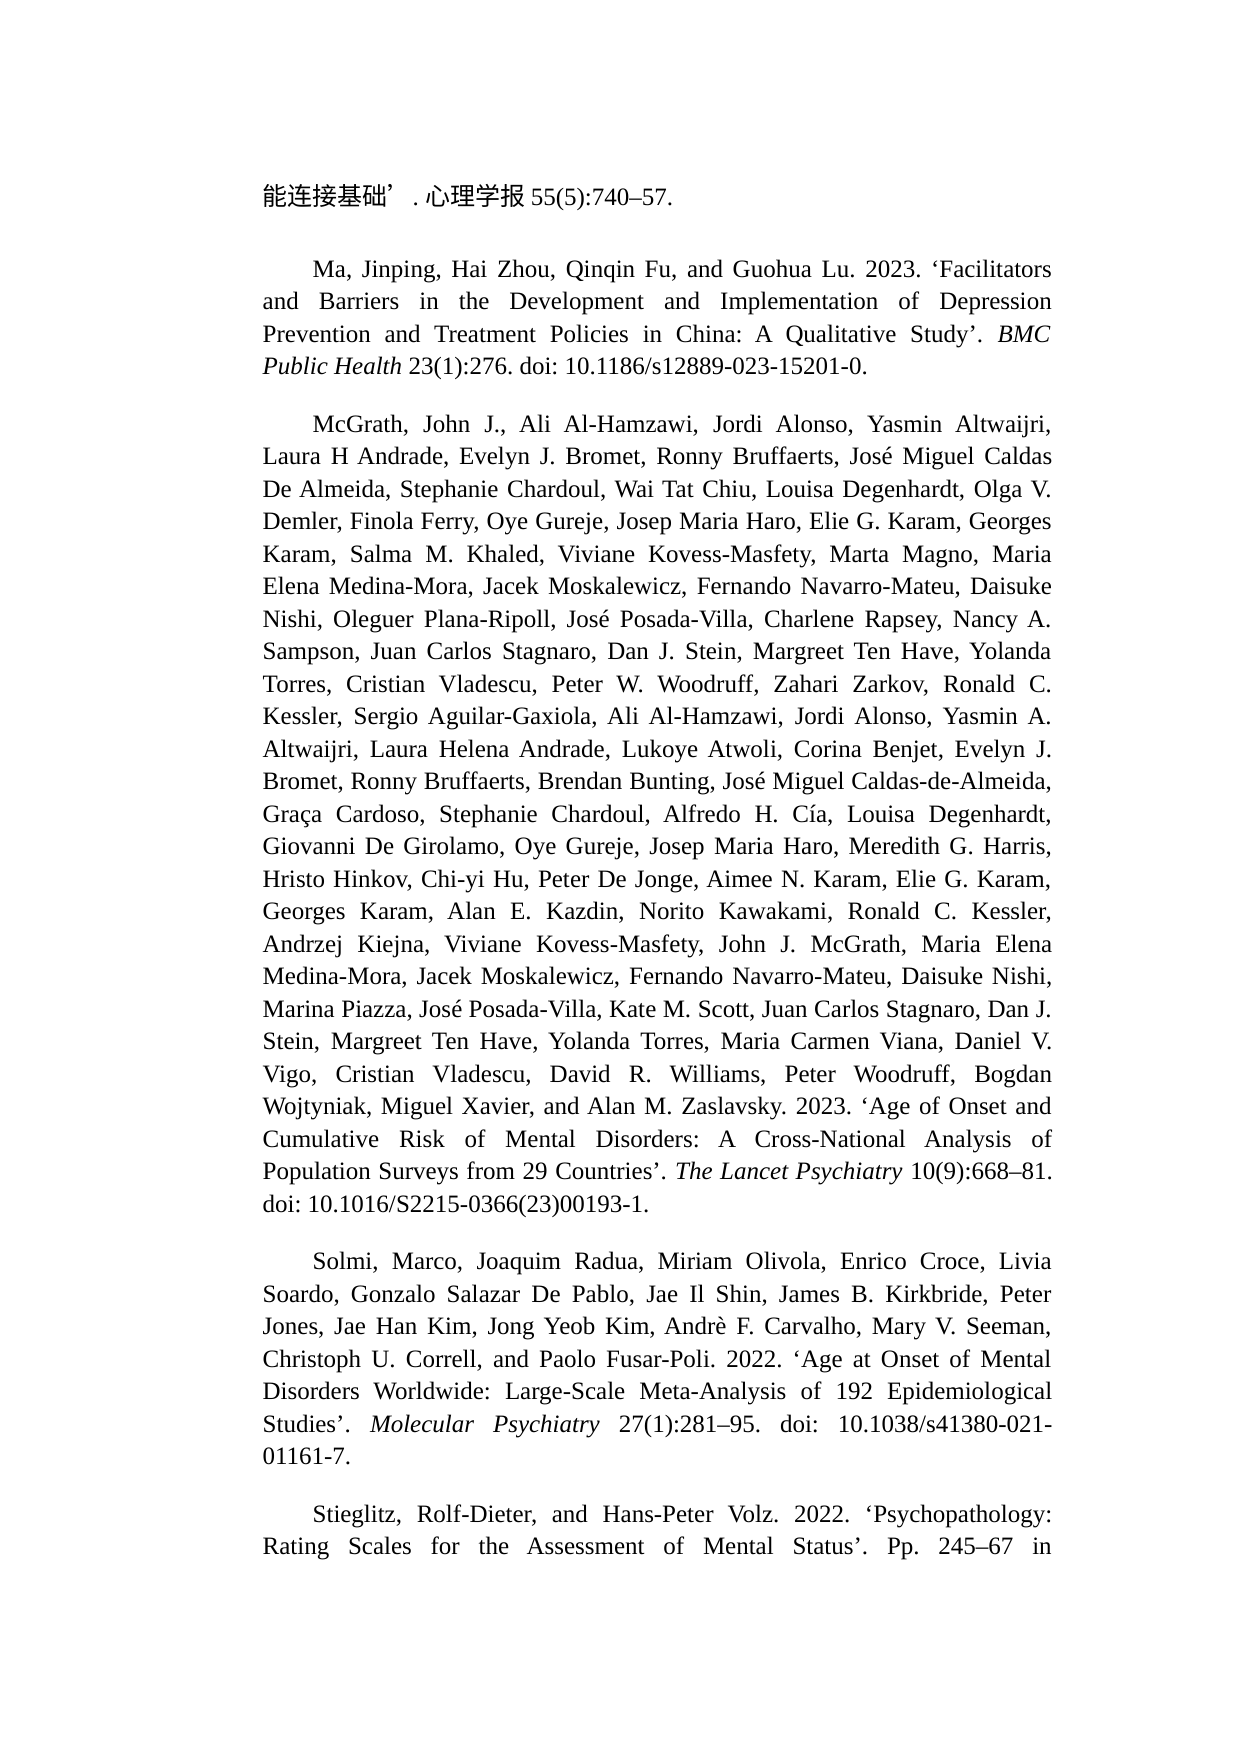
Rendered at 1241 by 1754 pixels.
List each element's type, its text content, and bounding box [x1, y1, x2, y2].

text Solmi, Marco, Joaquim Radua, Miriam Olivola, Enrico Croce, Livia Soardo, Gonzalo Salazar De Pablo, Jae Il Shin, James B. Kirkbride, Peter Jones, Jae Han Kim, Jong Yeob Kim, Andrè F. Carvalho, Mary V. Seeman, Christoph U. Correll, and Paolo Fusar-Poli. 2022. ‘Age at Onset of Mental Disorders Worldwide: Large-Scale Meta-Analysis of 192 Epidemiological Studies’. Molecular Psychiatry 27(1):281–95. doi: 10.1038/s41380-021-01161-7. [262, 1244, 1053, 1472]
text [262, 1497, 1053, 1562]
text McGrath, John J., Ali Al-Hamzawi, Jordi Alonso, Yasmin Altwaijri, Laura H Andrade, Evelyn J. Bromet, Ronny Bruffaerts, José Miguel Caldas De Almeida, Stephanie Chardoul, Wai Tat Chiu, Louisa Degenhardt, Olga V. Demler, Finola Ferry, Oye Gureje, Josep Maria Haro, Elie G. Karam, Georges Karam, Salma M. Khaled, Viviane Kovess-Masfety, Marta Magno, Maria Elena Medina-Mora, Jacek Moskalewicz, Fernando Navarro-Mateu, Daisuke Nishi, Oleguer Plana-Ripoll, José Posada-Villa, Charlene Rapsey, Nancy A. Sampson, Juan Carlos Stagnaro, Dan J. Stein, Margreet Ten Have, Yolanda Torres, Cristian Vladescu, Peter W. Woodruff, Zahari Zarkov, Ronald C. Kessler, Sergio Aguilar-Gaxiola, Ali Al-Hamzawi, Jordi Alonso, Yasmin A. Altwaijri, Laura Helena Andrade, Lukoye Atwoli, Corina Benjet, Evelyn J. Bromet, Ronny Bruffaerts, Brendan Bunting, José Miguel Caldas-de-Almeida, Graça Cardoso, Stephanie Chardoul, Alfredo H. Cía, Louisa Degenhardt, Giovanni De Girolamo, Oye Gureje, Josep Maria Haro, Meredith G. Harris, Hristo Hinkov, Chi-yi Hu, Peter De Jonge, Aimee N. Karam, Elie G. Karam, Georges Karam, Alan E. Kazdin, Norito Kawakami, Ronald C. Kessler, Andrzej Kiejna, Viviane Kovess-Masfety, John J. McGrath, Maria Elena Medina-Mora, Jacek Moskalewicz, Fernando Navarro-Mateu, Daisuke Nishi, Marina Piazza, José Posada-Villa, Kate M. Scott, Juan Carlos Stagnaro, Dan J. Stein, Margreet Ten Have, Yolanda Torres, Maria Carmen Viana, Daniel V. Vigo, Cristian Vladescu, David R. Williams, Peter Woodruff, Bogdan Wojtyniak, Miguel Xavier, and Alan M. Zaslavsky. 2023. ‘Age of Onset and Cumulative Risk of Mental Disorders: A Cross-National Analysis of Population Surveys from 29 Countries’. The Lancet Psychiatry 10(9):668–81. doi: 10.1016/S2215-0366(23)00193-1. [262, 407, 1053, 1219]
text Ma, Jinping, Hai Zhou, Qinqin Fu, and Guohua Lu. 2023. ‘Facilitators and Barriers in the Development and Implementation of Depression Prevention and Treatment Policies in China: A Qualitative Study’. BMC Public Health 23(1):276. doi: 10.1186/s12889-023-15201-0. [262, 252, 1053, 382]
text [262, 162, 1053, 227]
